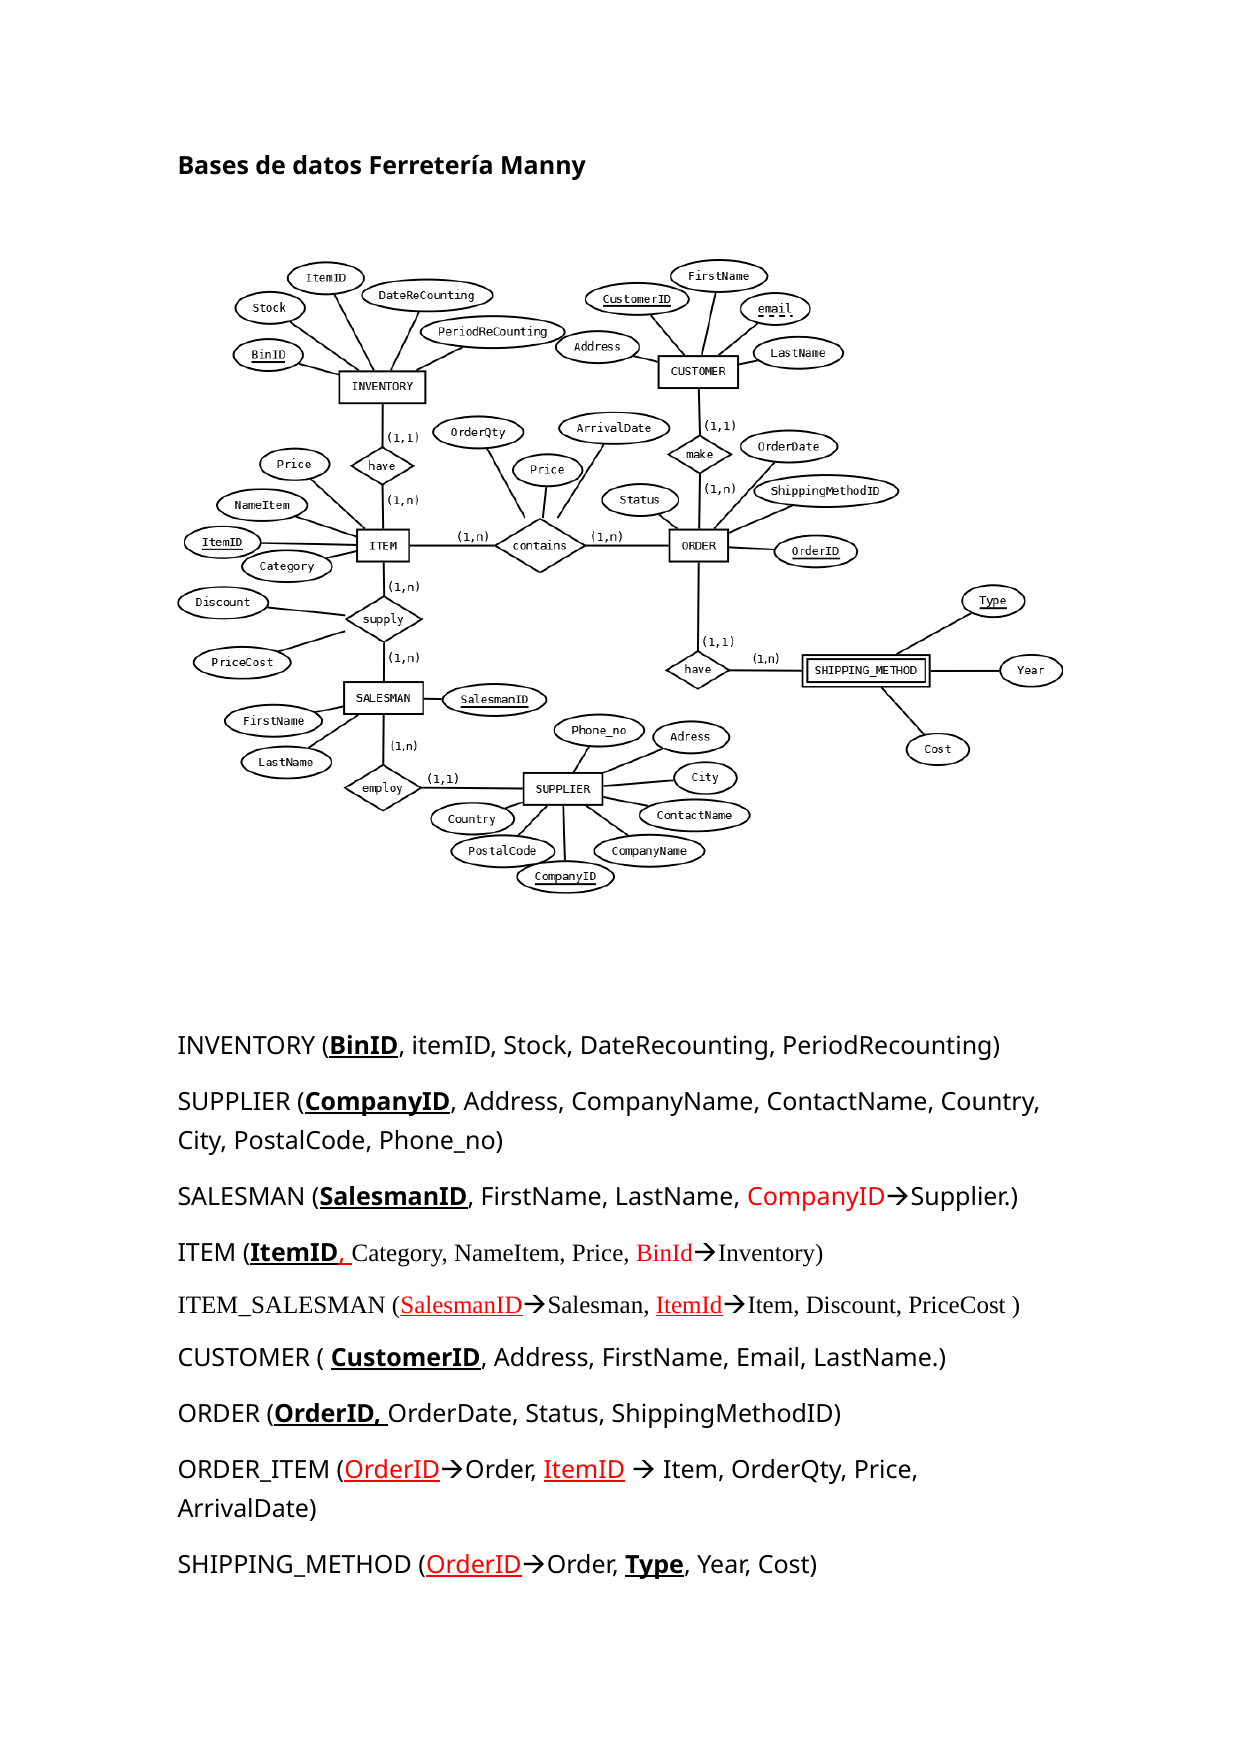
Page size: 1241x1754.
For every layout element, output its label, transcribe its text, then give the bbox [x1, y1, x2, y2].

text Bases de datos Ferretería Manny [177, 148, 1063, 182]
text ITEM (ItemID, Category, NameItem, Price, BinIdInventory) [177, 1234, 1063, 1268]
text CUSTOMER ( CustomerID, Address, FirstName, Email, LastName.) [177, 1340, 1063, 1374]
picture [177, 259, 1063, 894]
text ORDER (OrderID, OrderDate, Status, ShippingMethodID) [177, 1396, 1063, 1429]
text SALESMAN (SalesmanID, FirstName, LastName, CompanyIDSupplier.) [177, 1178, 1063, 1212]
text ITEM_SALESMAN (SalesmanIDSalesman, ItemIdItem, Discount, PriceCost ) [177, 1290, 1063, 1319]
text SUPPLIER (CompanyID, Address, CompanyName, ContactName, Country, City, PostalCode, Phone_no) [177, 1083, 1063, 1157]
text ORDER_ITEM (OrderIDOrder, ItemID Item, OrderQty, Price, ArrivalDate) [177, 1451, 1063, 1524]
text SHIPPING_METHOD (OrderIDOrder, Type, Year, Cost) [177, 1546, 1063, 1580]
text INVENTORY (BinID, itemID, Stock, DateRecounting, PeriodRecounting) [177, 1027, 1063, 1062]
